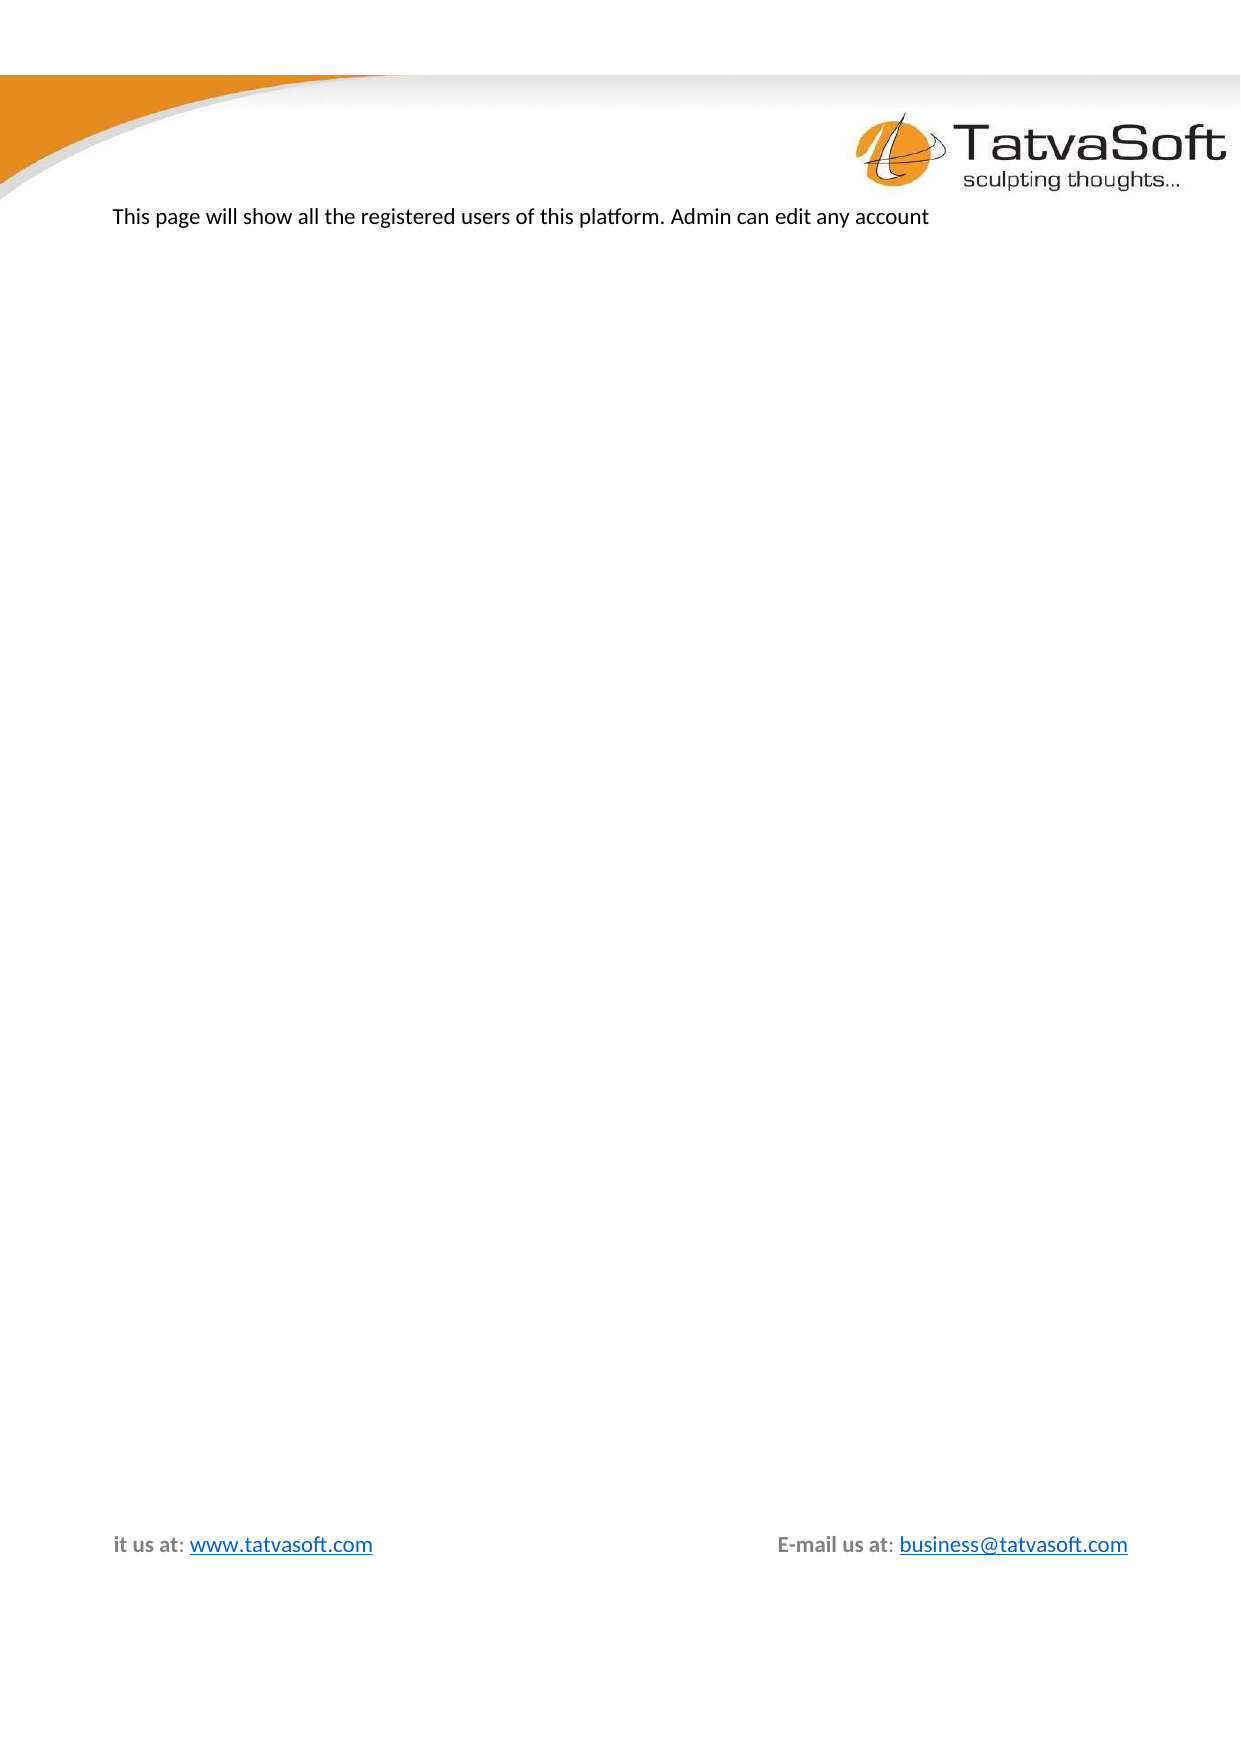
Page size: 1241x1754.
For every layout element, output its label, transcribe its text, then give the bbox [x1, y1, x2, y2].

text This page will show all the registered users of this platform. Admin can edit any account [112, 202, 1209, 230]
picture [0, 75, 1241, 203]
